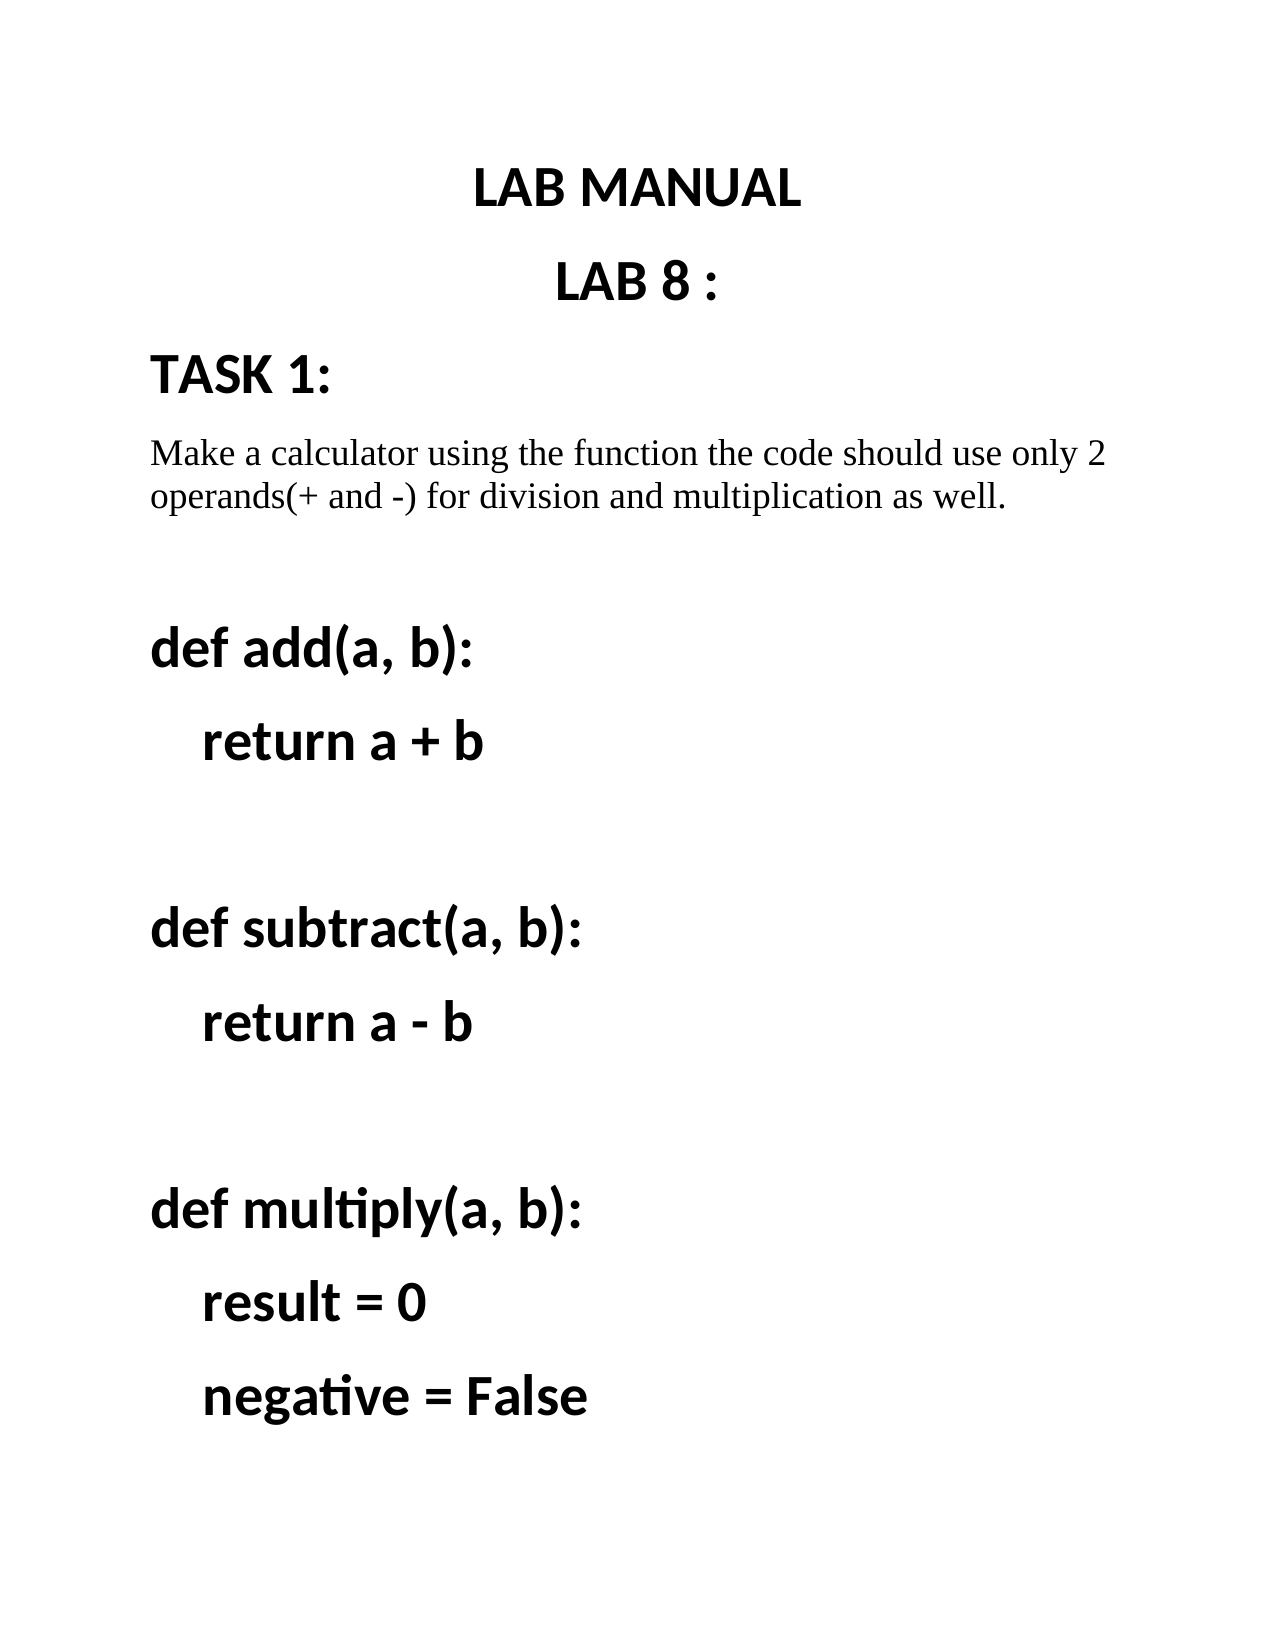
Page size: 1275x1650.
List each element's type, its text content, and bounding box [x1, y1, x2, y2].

text return a + b [150, 704, 1125, 775]
text result = 0 [150, 1265, 1125, 1336]
text def add(a, b): [150, 610, 1125, 682]
text LAB 8 : [150, 243, 1125, 315]
text negative = False [150, 1359, 1125, 1430]
text Make a calculator using the function the code should use only 2 operands(+ and -) for division and multiplication as well. [150, 431, 1125, 517]
text LAB MANUAL [150, 150, 1125, 221]
text def multiply(a, b): [150, 1172, 1125, 1243]
text return a - b [150, 984, 1125, 1056]
text def subtract(a, b): [150, 891, 1125, 962]
text TASK 1: [150, 337, 1125, 408]
